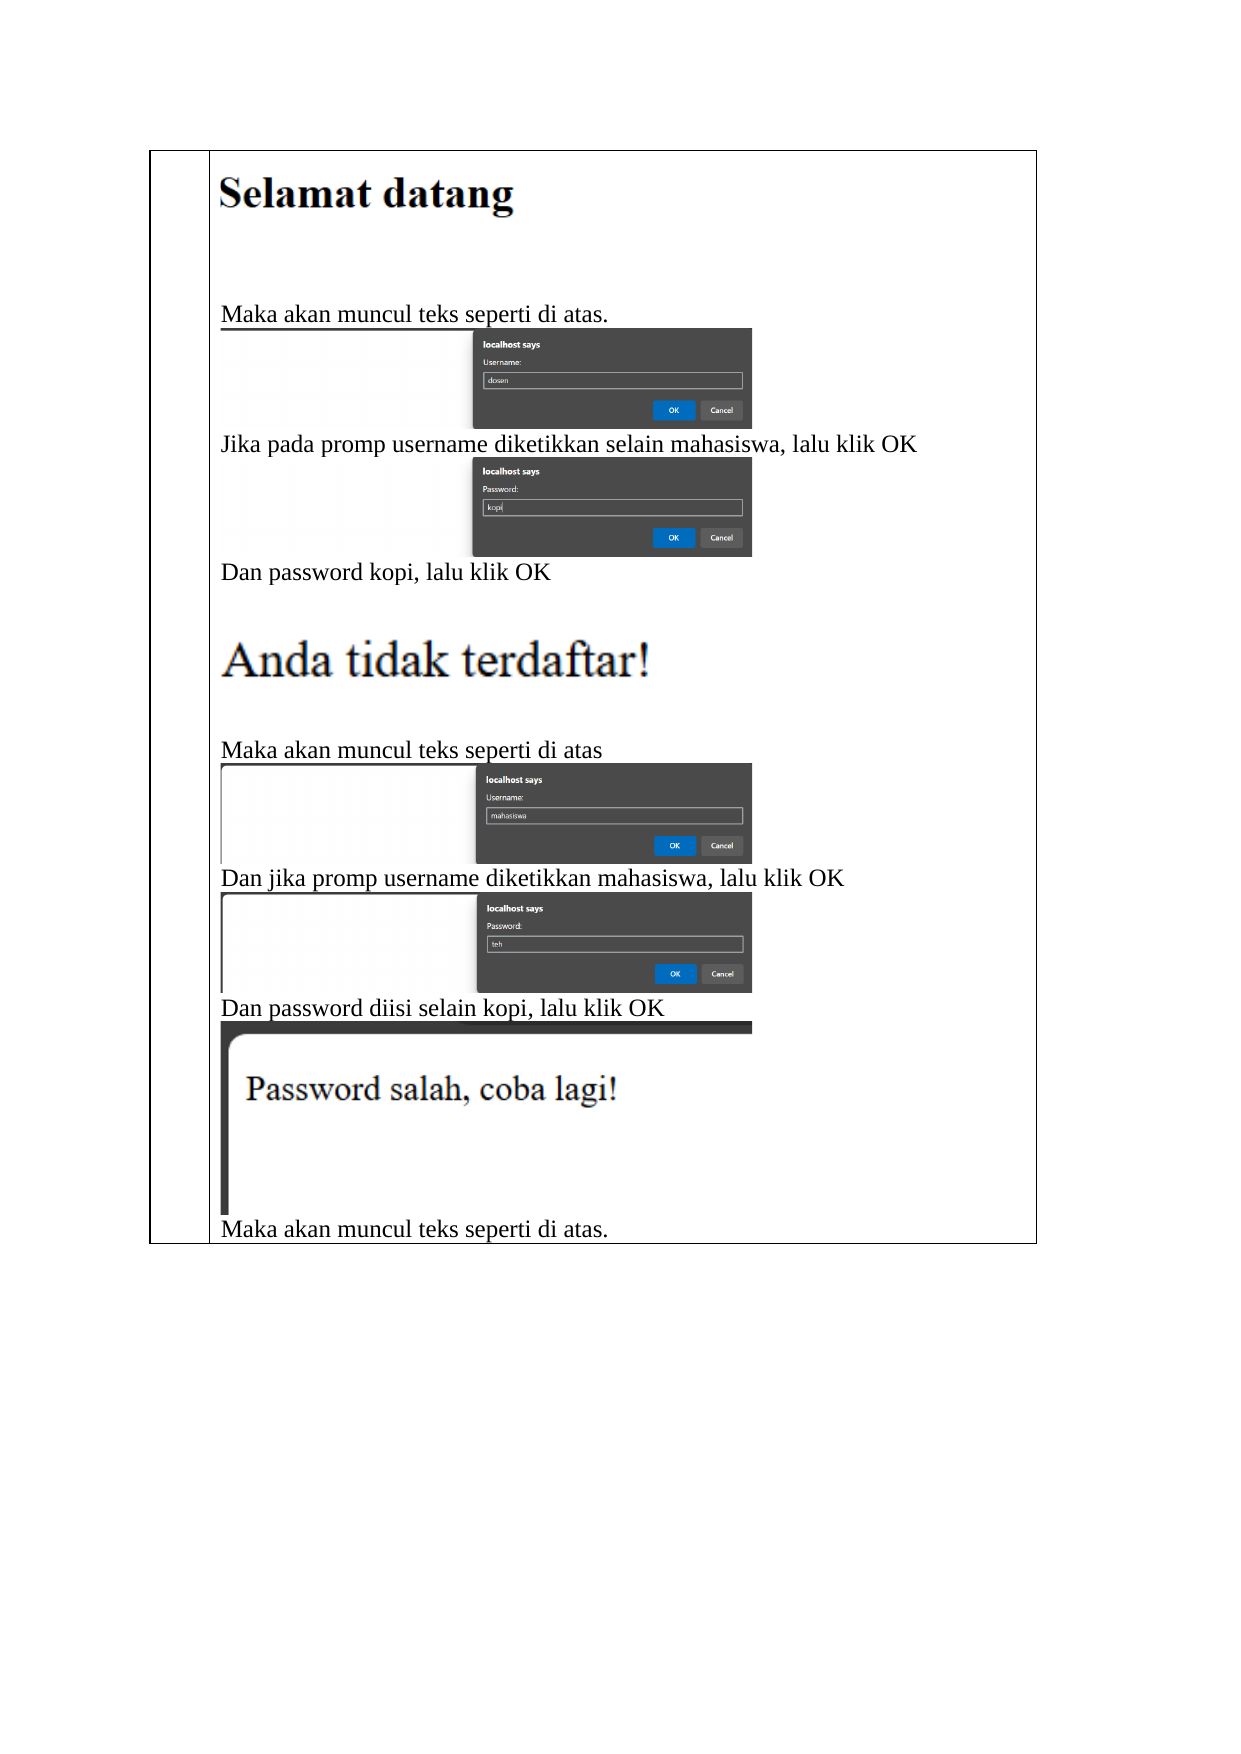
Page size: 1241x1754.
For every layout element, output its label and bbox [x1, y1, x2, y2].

picture [220, 892, 753, 993]
picture [220, 585, 753, 735]
picture [220, 1021, 753, 1215]
table_cell [151, 151, 209, 1243]
table_cell [210, 151, 1036, 1243]
picture [220, 151, 753, 300]
picture [220, 328, 753, 429]
picture [220, 457, 753, 557]
picture [220, 763, 753, 864]
